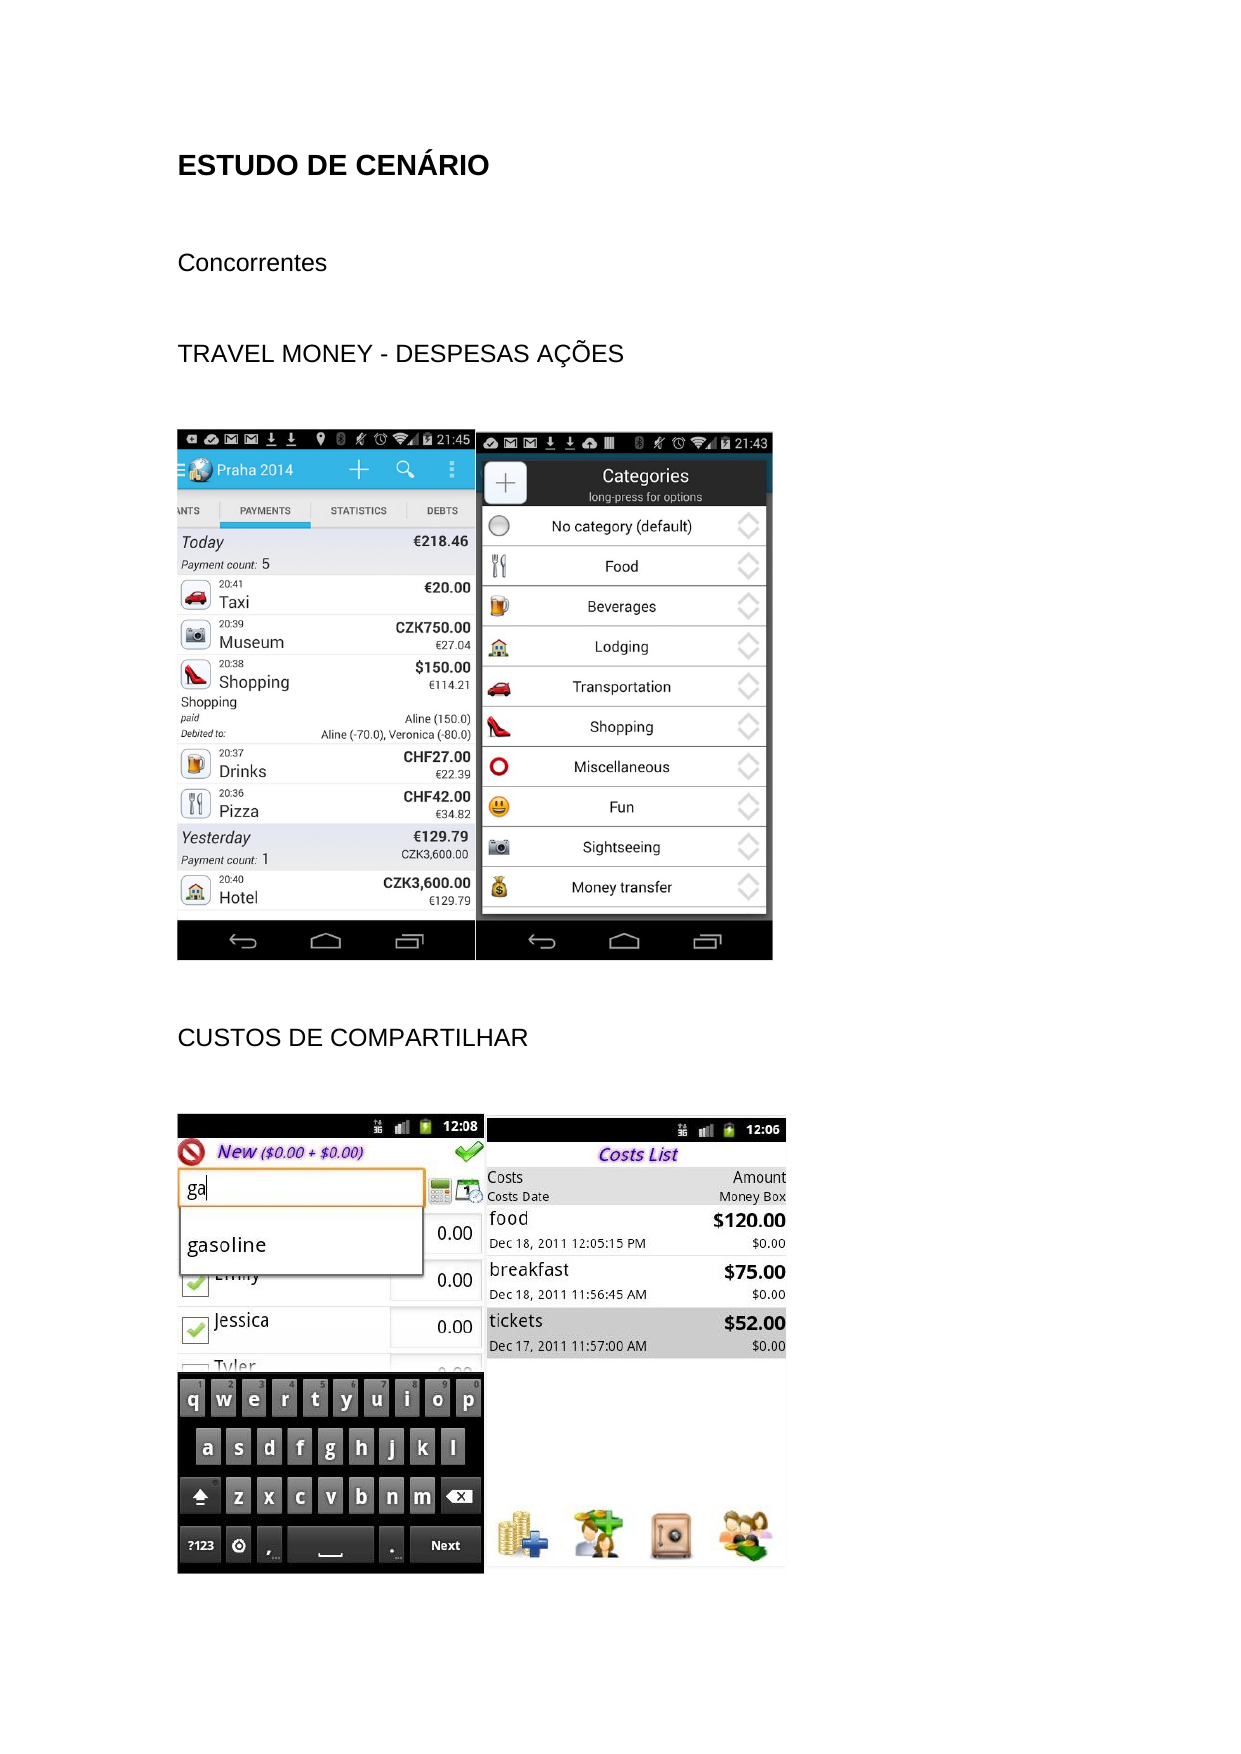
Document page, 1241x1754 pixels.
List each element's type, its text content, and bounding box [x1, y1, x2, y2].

text ESTUDO DE CENÁRIO [177, 148, 1063, 181]
text Concorrentes [177, 248, 1063, 277]
text CUSTOS DE COMPARTILHAR [177, 1023, 1063, 1052]
text TRAVEL MONEY - DESPESAS AÇÕES [177, 339, 1063, 368]
picture [177, 1113, 787, 1574]
picture [177, 429, 773, 961]
